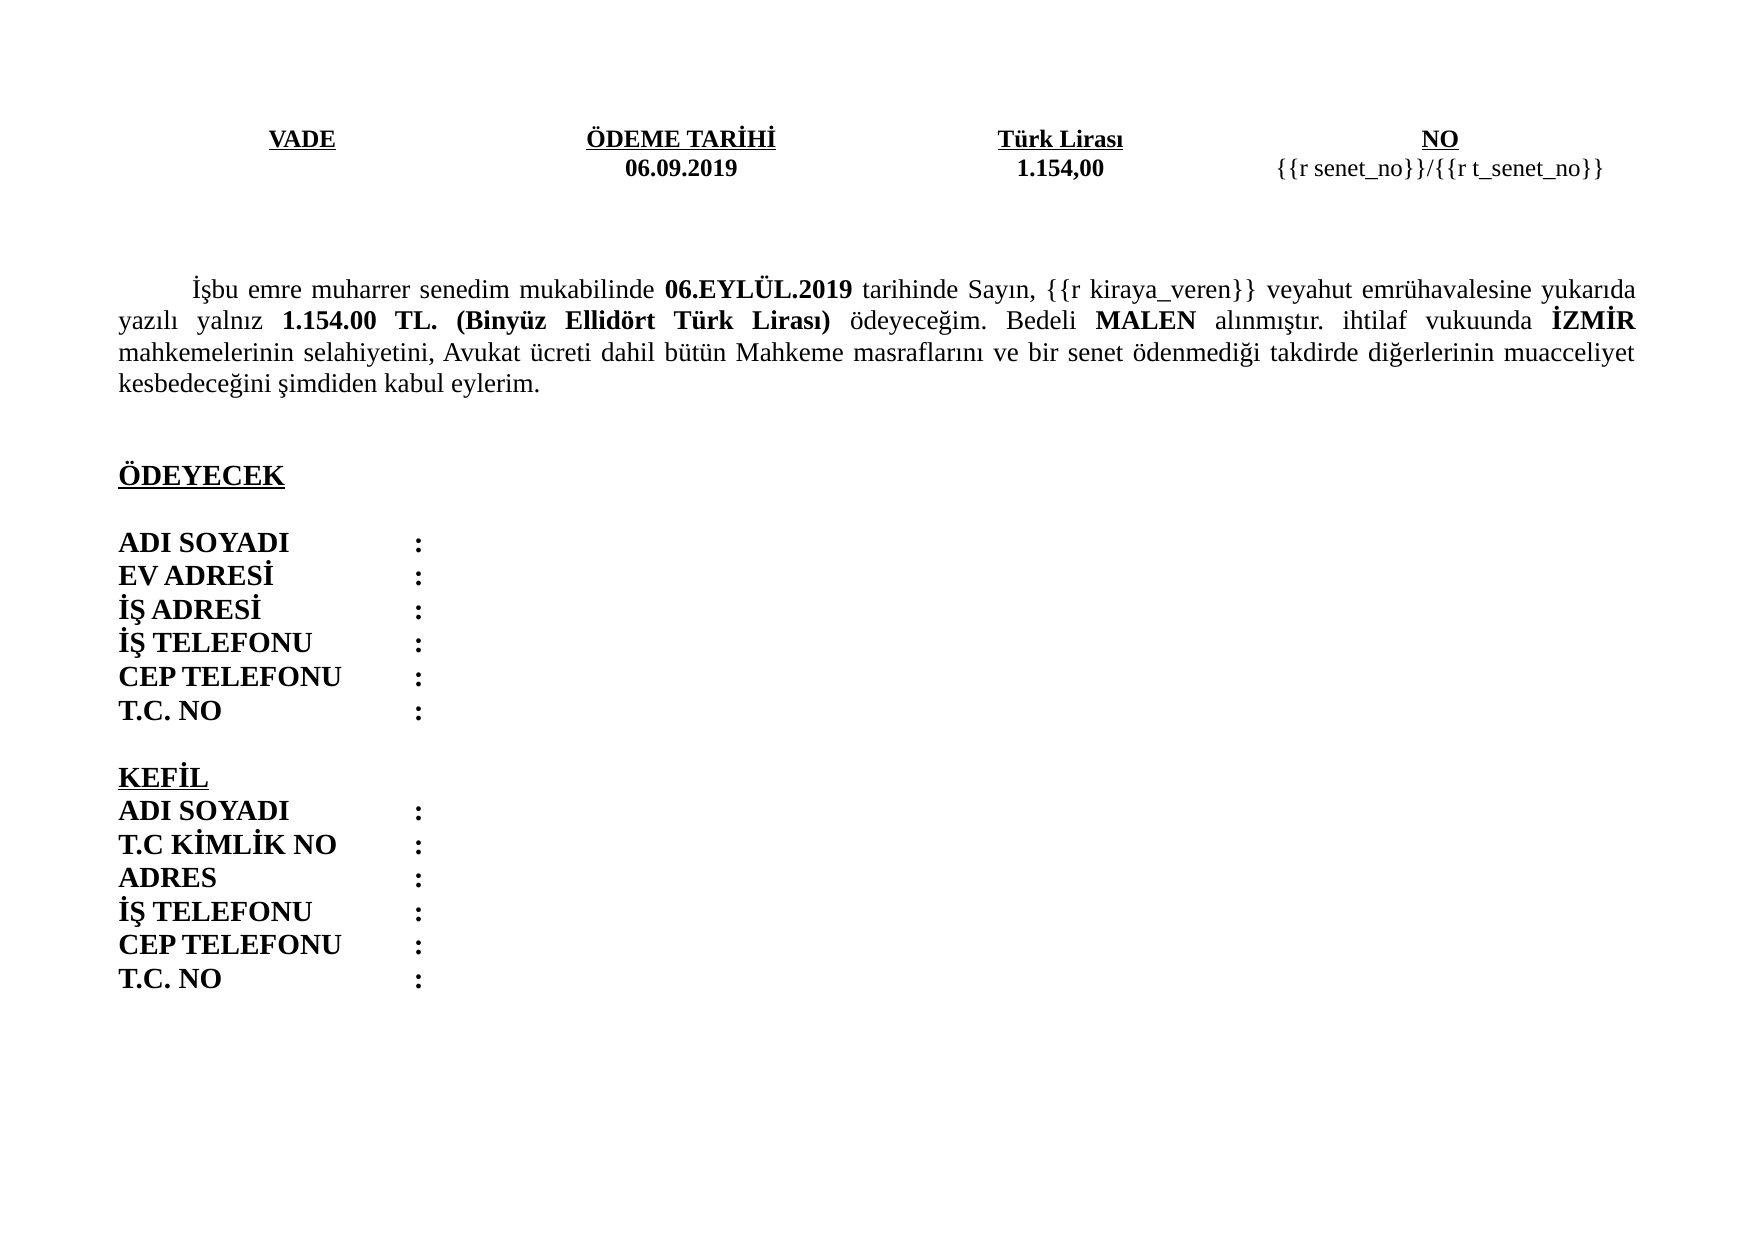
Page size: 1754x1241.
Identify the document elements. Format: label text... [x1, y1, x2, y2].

text ADI SOYADI : [118, 793, 1636, 827]
list İŞ TELEFONU : [118, 626, 1636, 659]
list EV ADRESİ : [118, 558, 1636, 592]
text ADI SOYADI : [118, 525, 1636, 558]
table_header Türk Lirası 1.154,00 [871, 118, 1250, 187]
text İŞ TELEFONU : [118, 894, 1636, 927]
text ADRES : [118, 860, 1636, 894]
text CEP TELEFONU : [118, 927, 1636, 961]
text T.C. NO : [118, 693, 1636, 726]
text İşbu emre muharrer senedim mukabilinde 06.EYLÜL.2019 tarihinde Sayın, {{r kiraya_veren}} veyahut emrühavalesine yukarıda yazılı yalnız 1.154.00 TL. (Binyüz Ellidört Türk Lirası) ödeyeceğim. Bedeli MALEN alınmıştır. ihtilaf vukuunda İZMİR mahkemelerinin selahiyetini, Avukat ücreti dahil bütün Mahkeme masraflarını ve bir senet ödenmediği takdirde diğerlerinin muacceliyet kesbedeceğini şimdiden kabul eylerim. [118, 273, 1636, 398]
text T.C KİMLİK NO : [118, 827, 1636, 860]
text ÖDEYECEK [118, 458, 1636, 491]
list İŞ ADRESİ : [118, 592, 1636, 626]
text CEP TELEFONU : [118, 659, 1636, 693]
table_header ÖDEME TARİHİ 06.09.2019 [492, 118, 871, 187]
text T.C. NO : [118, 961, 1636, 994]
table_header VADE [113, 118, 492, 187]
table_header NO {{r senet_no}}/{{r t_senet_no}} [1250, 118, 1630, 187]
text KEFİL [118, 760, 1636, 793]
